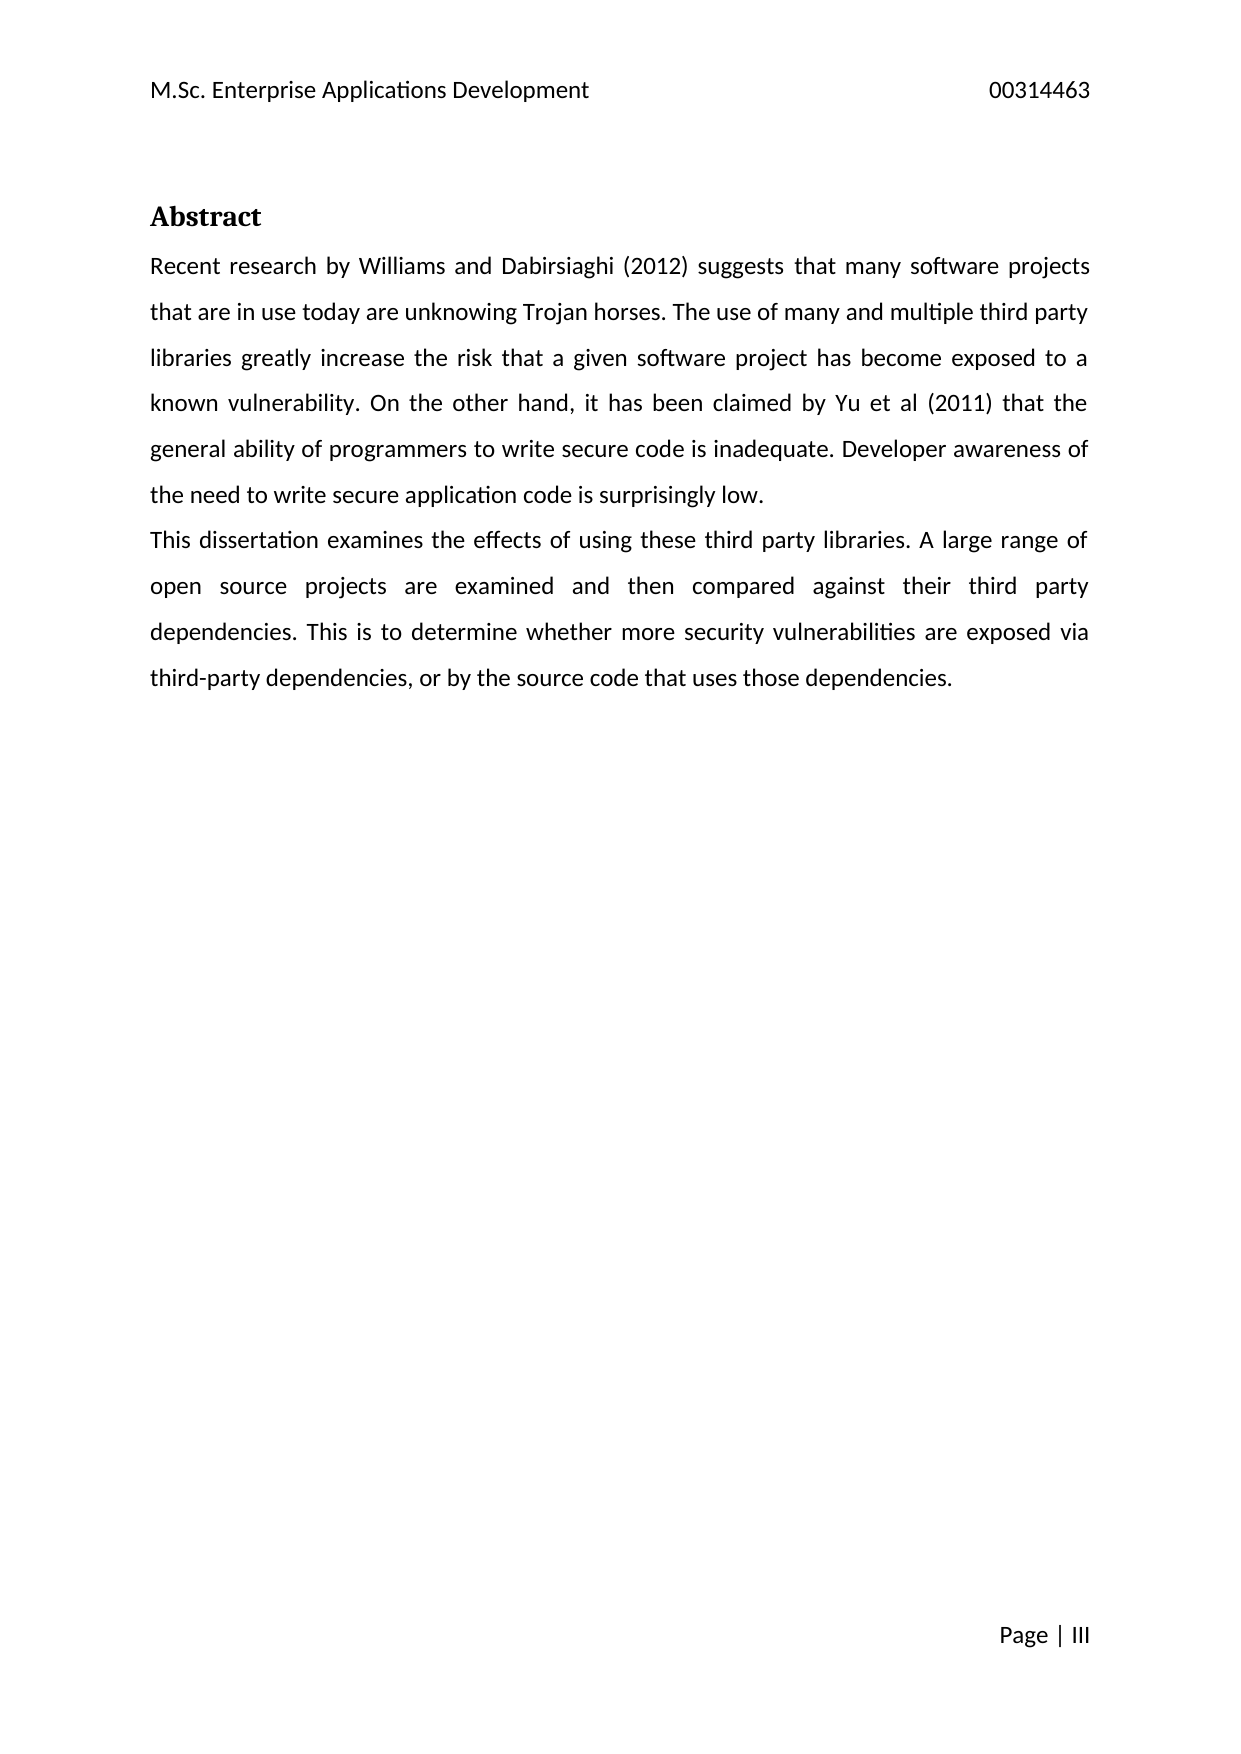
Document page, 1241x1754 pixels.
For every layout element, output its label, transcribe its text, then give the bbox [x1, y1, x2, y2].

subtitle Abstract [150, 200, 1090, 233]
text This dissertation examines the effects of using these third party libraries. A large range of open source projects are examined and then compared against their third party dependencies. This is to determine whether more security vulnerabilities are exposed via third-party dependencies, or by the source code that uses those dependencies. [150, 525, 1090, 692]
text Recent research by Williams and Dabirsiaghi (2012) suggests that many software projects that are in use today are unknowing Trojan horses. The use of many and multiple third party libraries greatly increase the risk that a given software project has become exposed to a known vulnerability. On the other hand, it has been claimed by Yu et al (2011) that the general ability of programmers to write secure code is inadequate. Developer awareness of the need to write secure application code is surprisingly low. [150, 250, 1090, 509]
